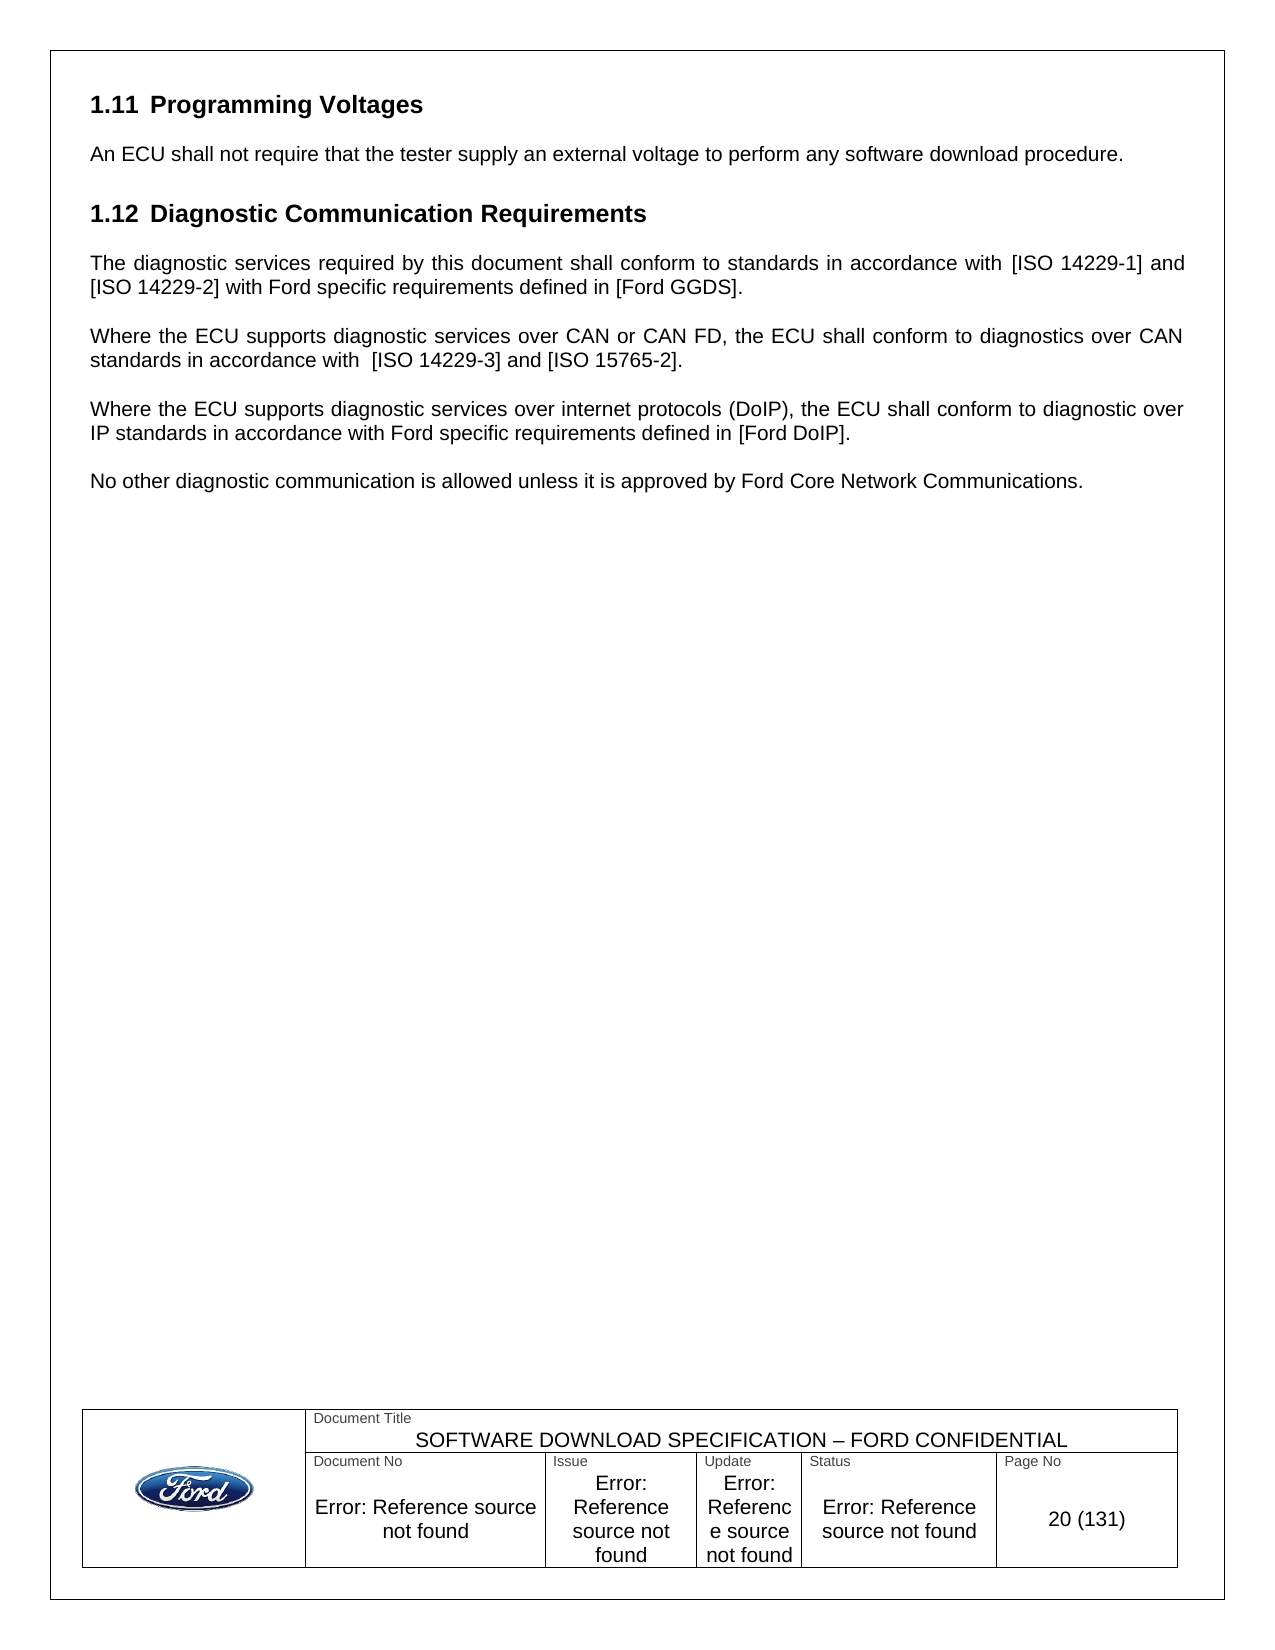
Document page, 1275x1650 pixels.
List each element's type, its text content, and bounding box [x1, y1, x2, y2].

text No other diagnostic communication is allowed unless it is approved by Ford Core Network Communications. [90, 469, 1185, 493]
text An ECU shall not require that the tester supply an external voltage to perform any software download procedure. [90, 142, 1185, 166]
text The diagnostic services required by this document shall conform to standards in accordance with [ISO 14229-1] and [ISO 14229-2] with Ford specific requirements defined in [Ford GGDS]. [90, 251, 1185, 298]
picture [120, 1451, 268, 1526]
subtitle Diagnostic Communication Requirements [90, 199, 1185, 228]
text Where the ECU supports diagnostic services over internet protocols (DoIP), the ECU shall conform to diagnostic over IP standards in accordance with Ford specific requirements defined in [Ford DoIP]. [90, 396, 1185, 444]
subtitle Programming Voltages [90, 90, 1185, 119]
text Where the ECU supports diagnostic services over CAN or CAN FD, the ECU shall conform to diagnostics over CAN standards in accordance with [ISO 14229-3] and [ISO 15765-2]. [90, 323, 1185, 371]
